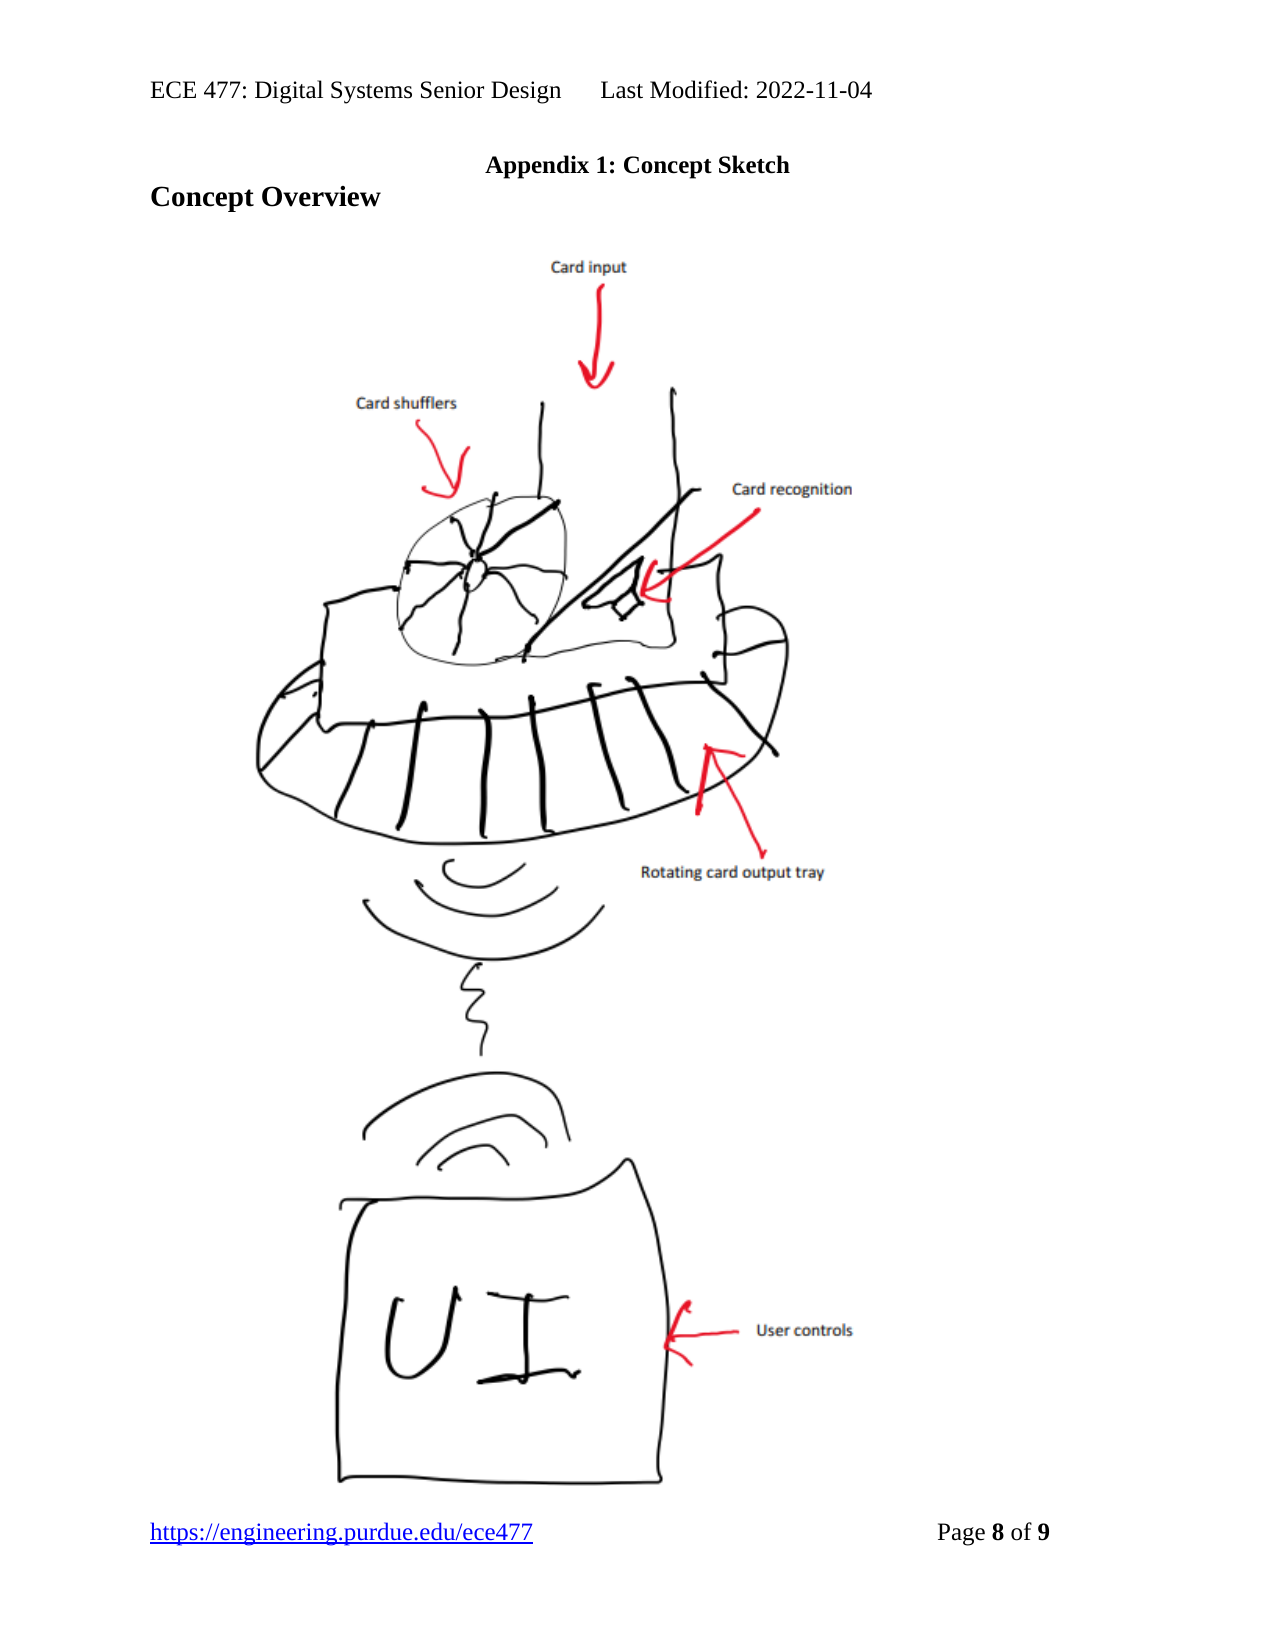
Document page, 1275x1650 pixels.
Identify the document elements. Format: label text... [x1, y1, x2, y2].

title Concept Overview [150, 179, 1125, 212]
picture [150, 212, 941, 1486]
title Appendix 1: Concept Sketch [150, 150, 1125, 179]
